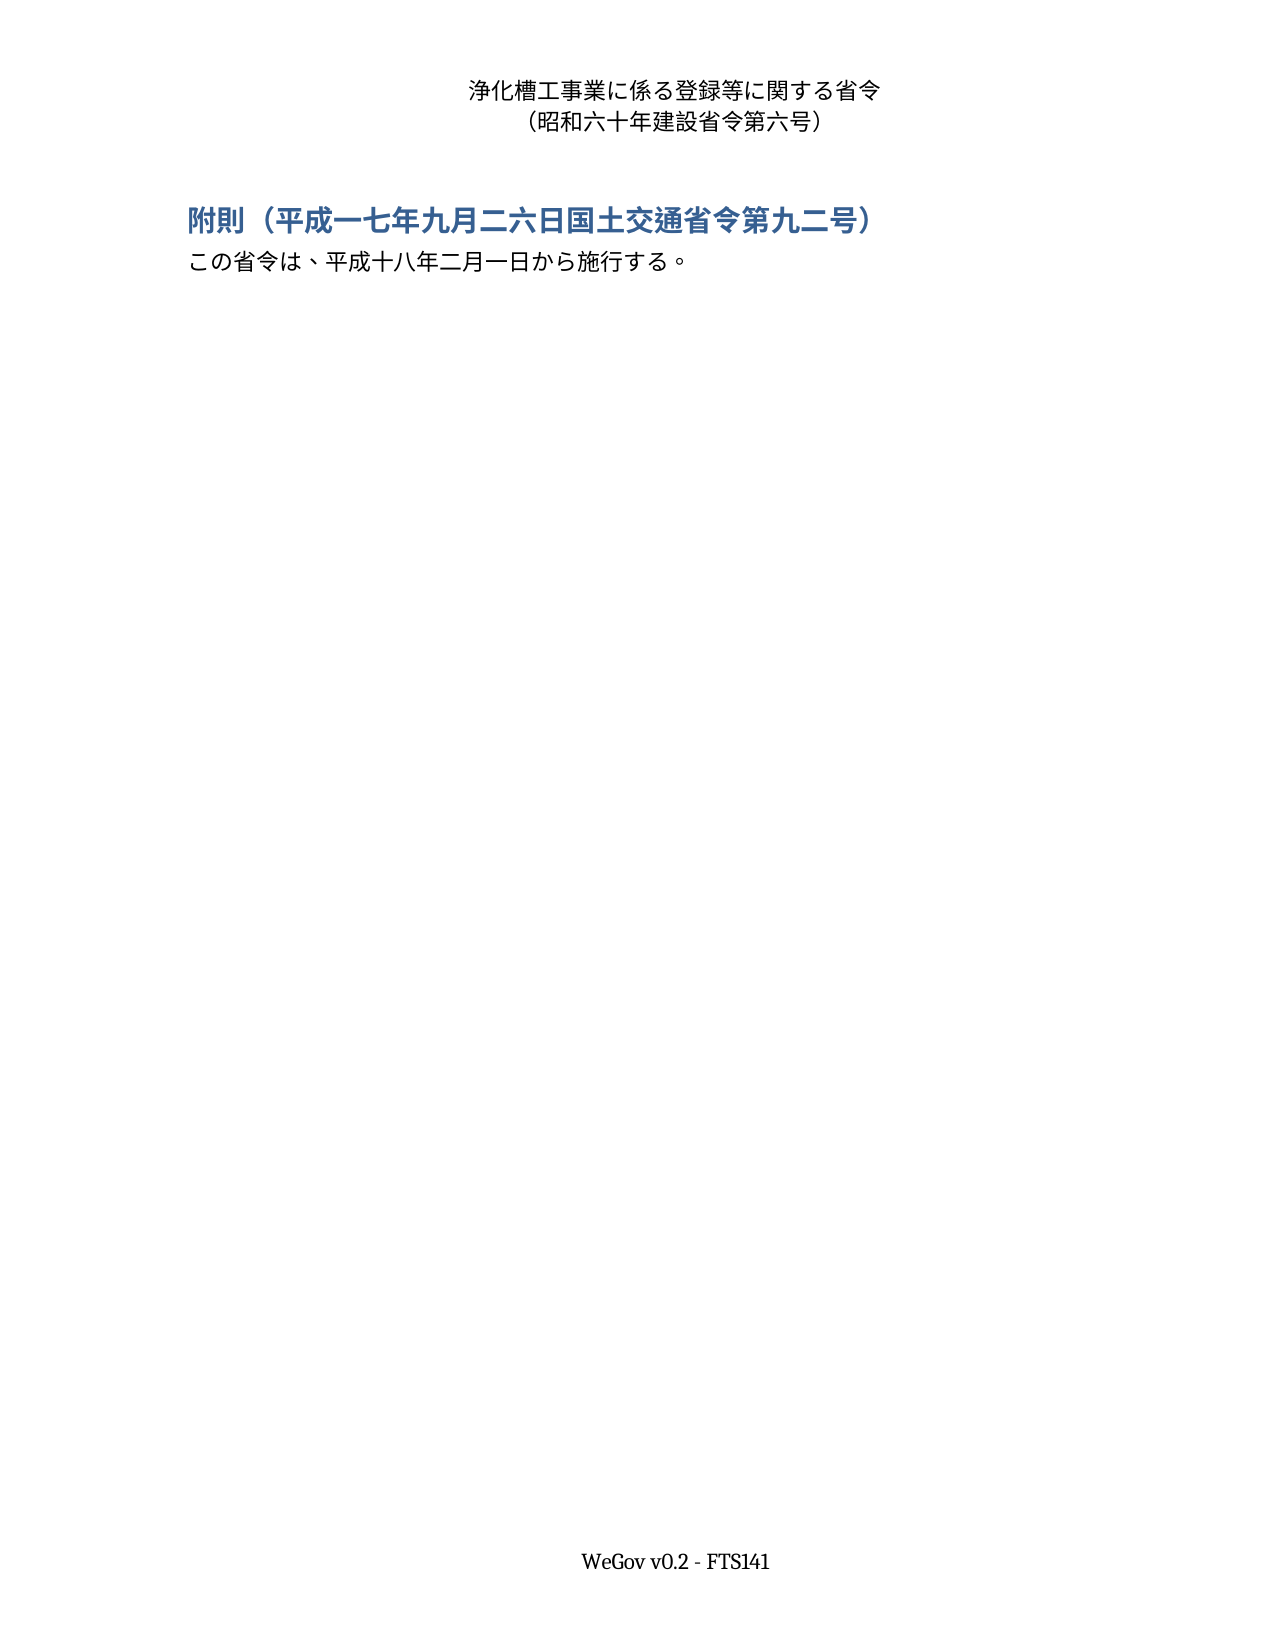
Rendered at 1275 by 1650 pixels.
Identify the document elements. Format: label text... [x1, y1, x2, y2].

text この省令は、平成十八年二月一日から施行する。 [187, 246, 1087, 277]
subtitle 附則（平成一七年九月二六日国土交通省令第九二号） [187, 200, 1087, 240]
